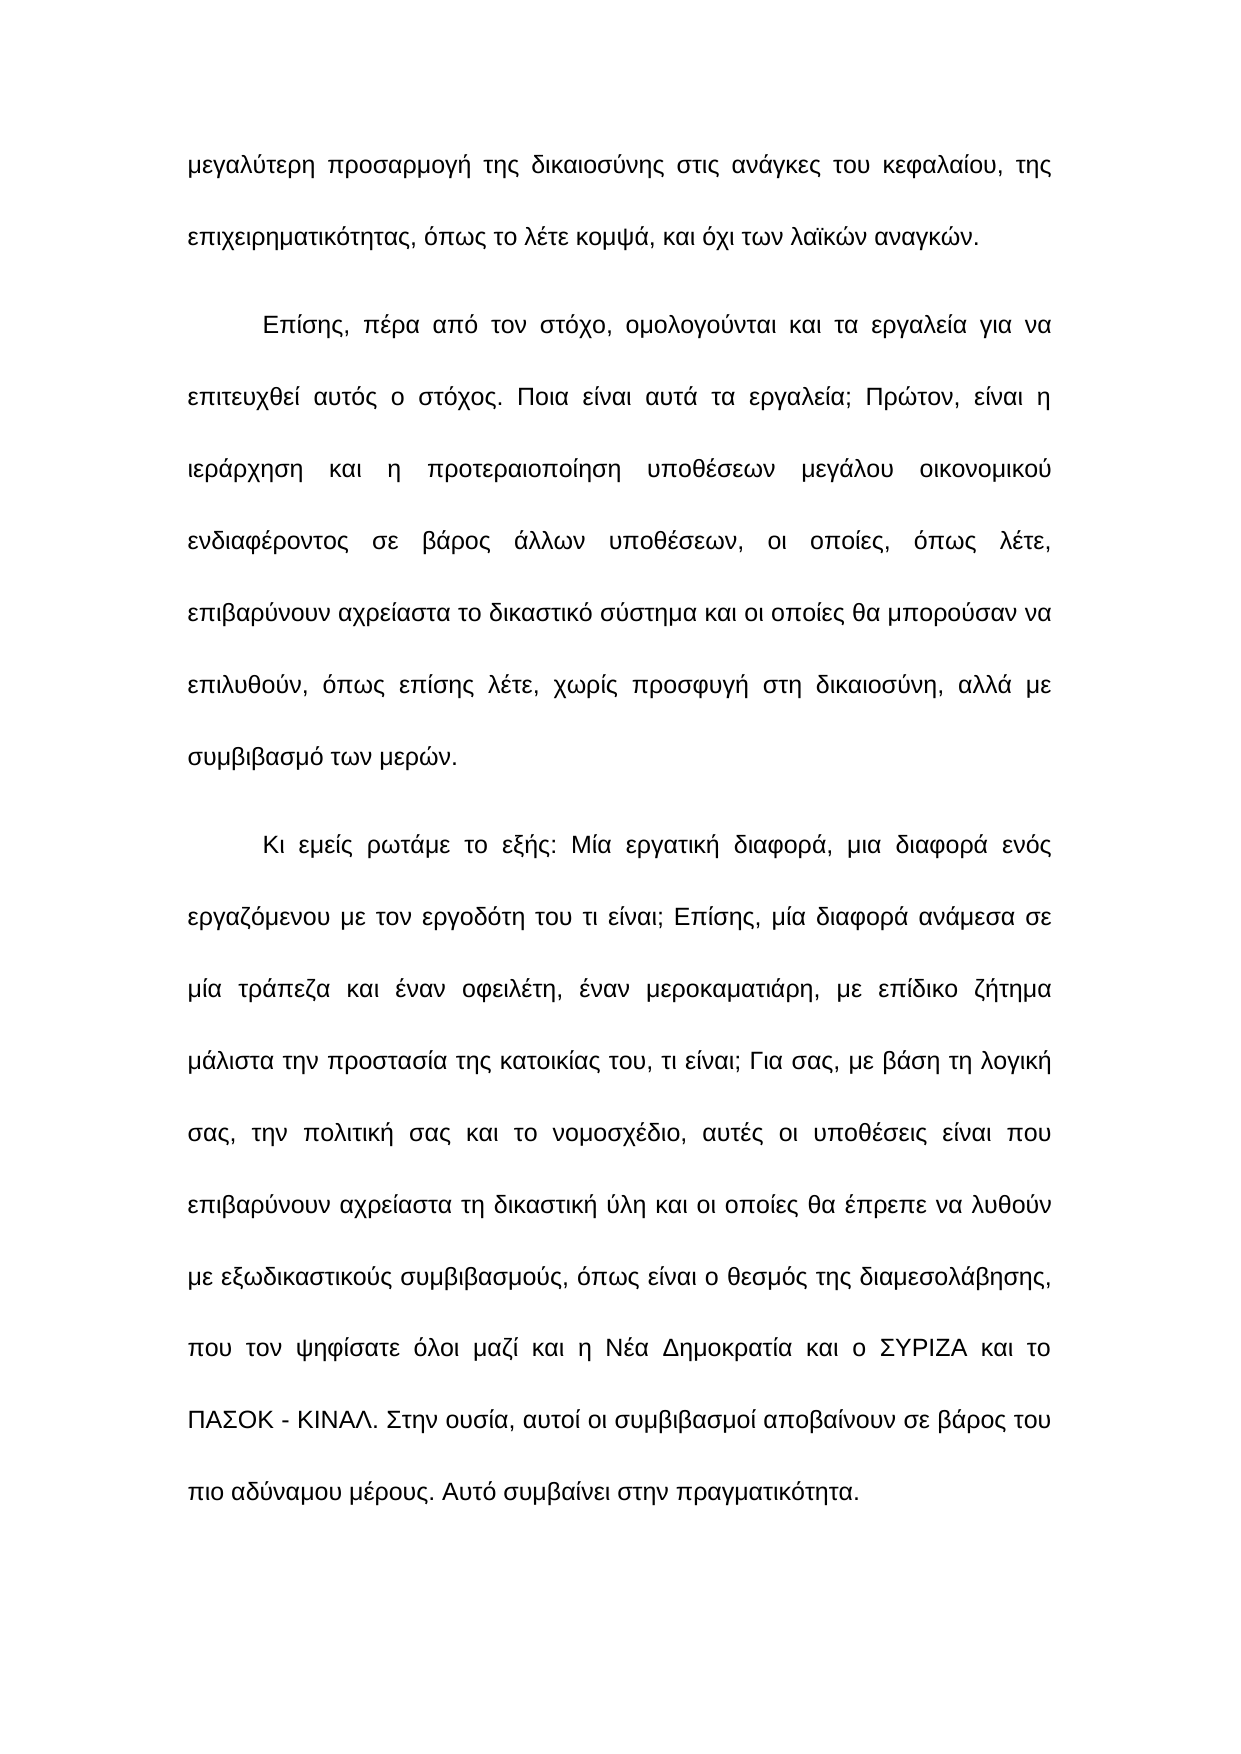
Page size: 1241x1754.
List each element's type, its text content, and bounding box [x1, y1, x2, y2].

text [187, 150, 1053, 251]
text Κι εμείς ρωτάμε το εξής: Μία εργατική διαφορά, μια διαφορά ενός εργαζόμενου με τον εργοδότη του τι είναι; Επίσης, μία διαφορά ανάμεσα σε μία τράπεζα και έναν οφειλέτη, έναν μεροκαματιάρη, με επίδικο ζήτημα μάλιστα την προστασία της κατοικίας του, τι είναι; Για σας, με βάση τη λογική σας, την πολιτική σας και το νομοσχέδιο, αυτές οι υποθέσεις είναι που επιβαρύνουν αχρείαστα τη δικαστική ύλη και οι οποίες θα έπρεπε να λυθούν με εξωδικαστικούς συμβιβασμούς, όπως είναι ο θεσμός της διαμεσολάβησης, που τον ψηφίσατε όλοι μαζί και η Νέα Δημοκρατία και ο ΣΥΡΙΖΑ και το ΠΑΣΟΚ - ΚΙΝΑΛ. Στην ουσία, αυτοί οι συμβιβασμοί αποβαίνουν σε βάρος του πιο αδύναμου μέρους. Αυτό συμβαίνει στην πραγματικότητα. [187, 830, 1053, 1506]
text Επίσης, πέρα από τον στόχο, ομολογούνται και τα εργαλεία για να επιτευχθεί αυτός ο στόχος. Ποια είναι αυτά τα εργαλεία; Πρώτον, είναι η ιεράρχηση και η προτεραιοποίηση υποθέσεων μεγάλου οικονομικού ενδιαφέροντος σε βάρος άλλων υποθέσεων, οι οποίες, όπως λέτε, επιβαρύνουν αχρείαστα το δικαστικό σύστημα και οι οποίες θα μπορούσαν να επιλυθούν, όπως επίσης λέτε, χωρίς προσφυγή στη δικαιοσύνη, αλλά με συμβιβασμό των μερών. [187, 310, 1053, 770]
